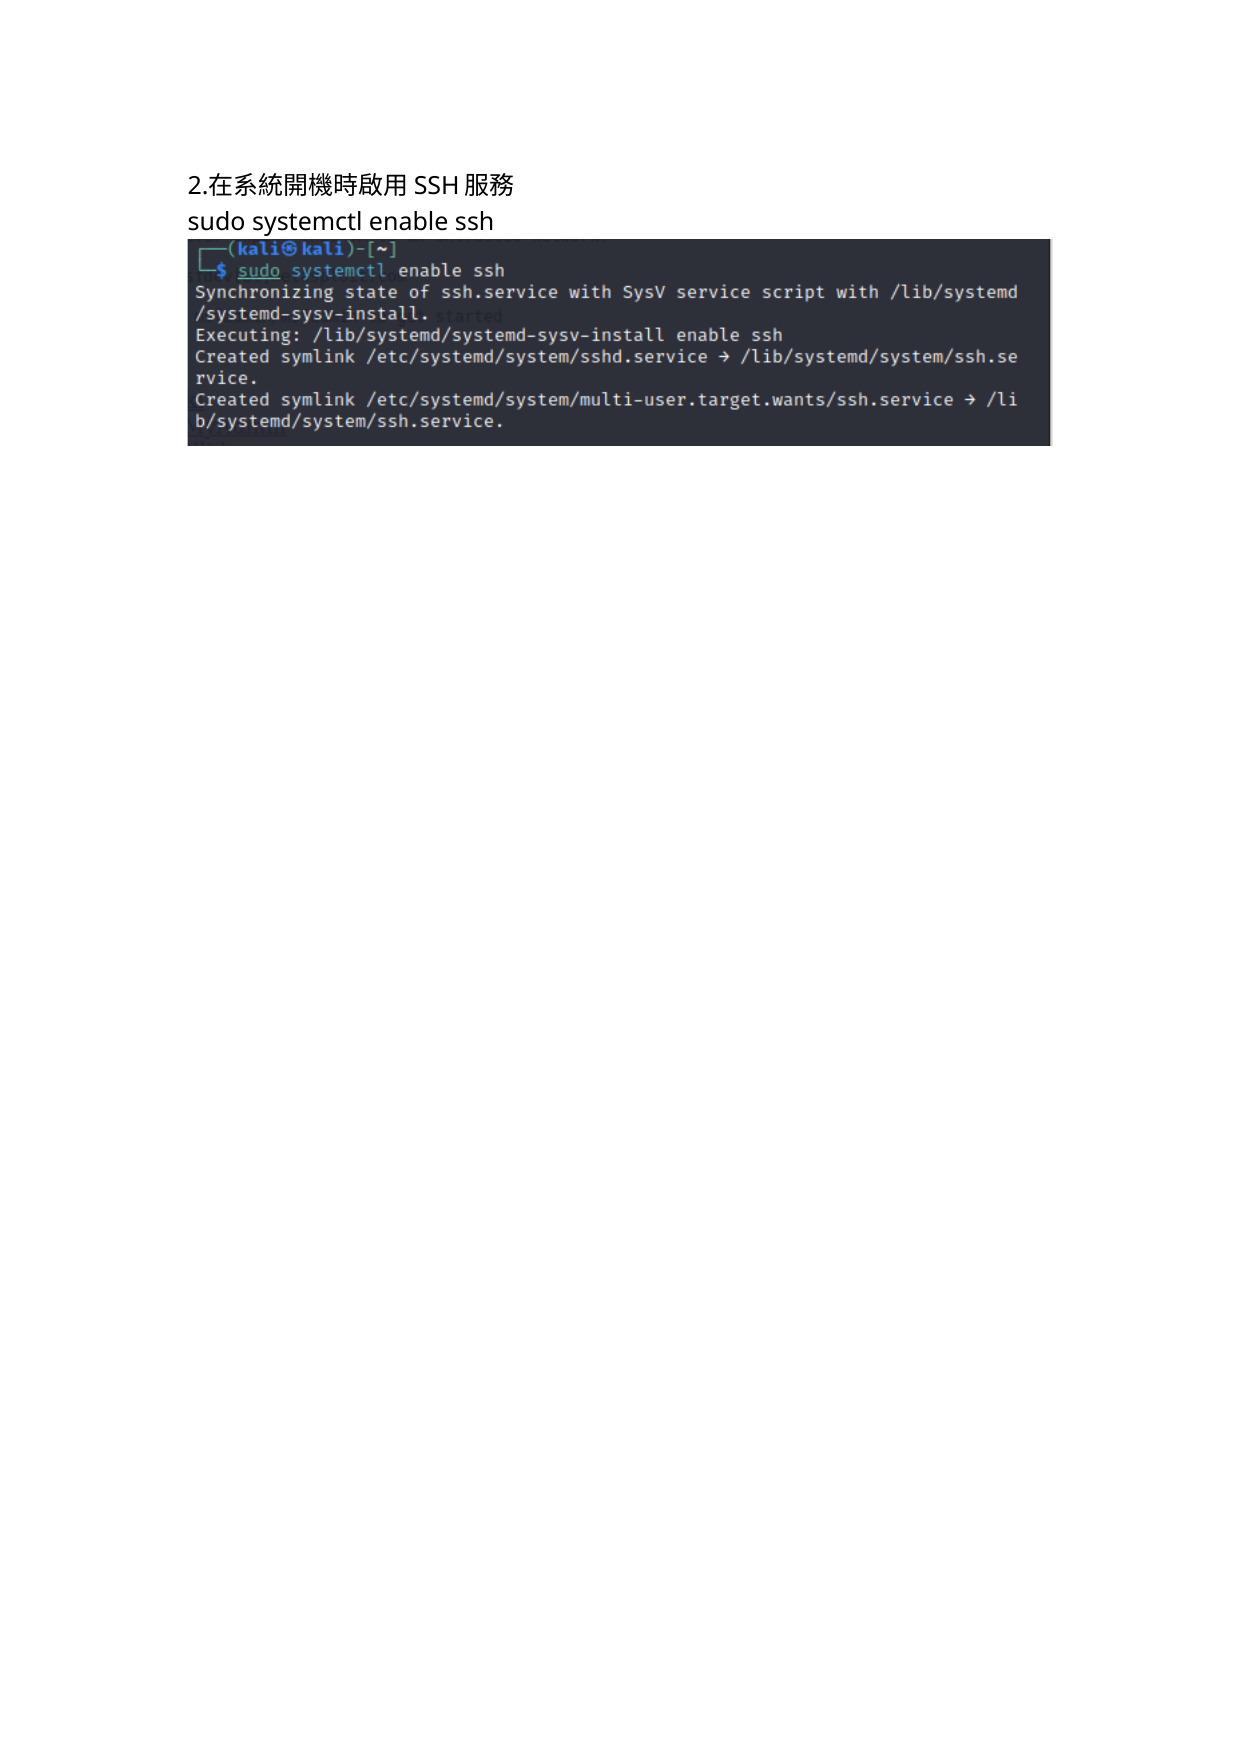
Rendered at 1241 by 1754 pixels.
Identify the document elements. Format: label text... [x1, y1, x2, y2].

picture [187, 239, 1053, 446]
text sudo systemctl enable ssh [187, 202, 1053, 239]
text 2.在系統開機時啟用SSH服務 [187, 164, 1053, 202]
